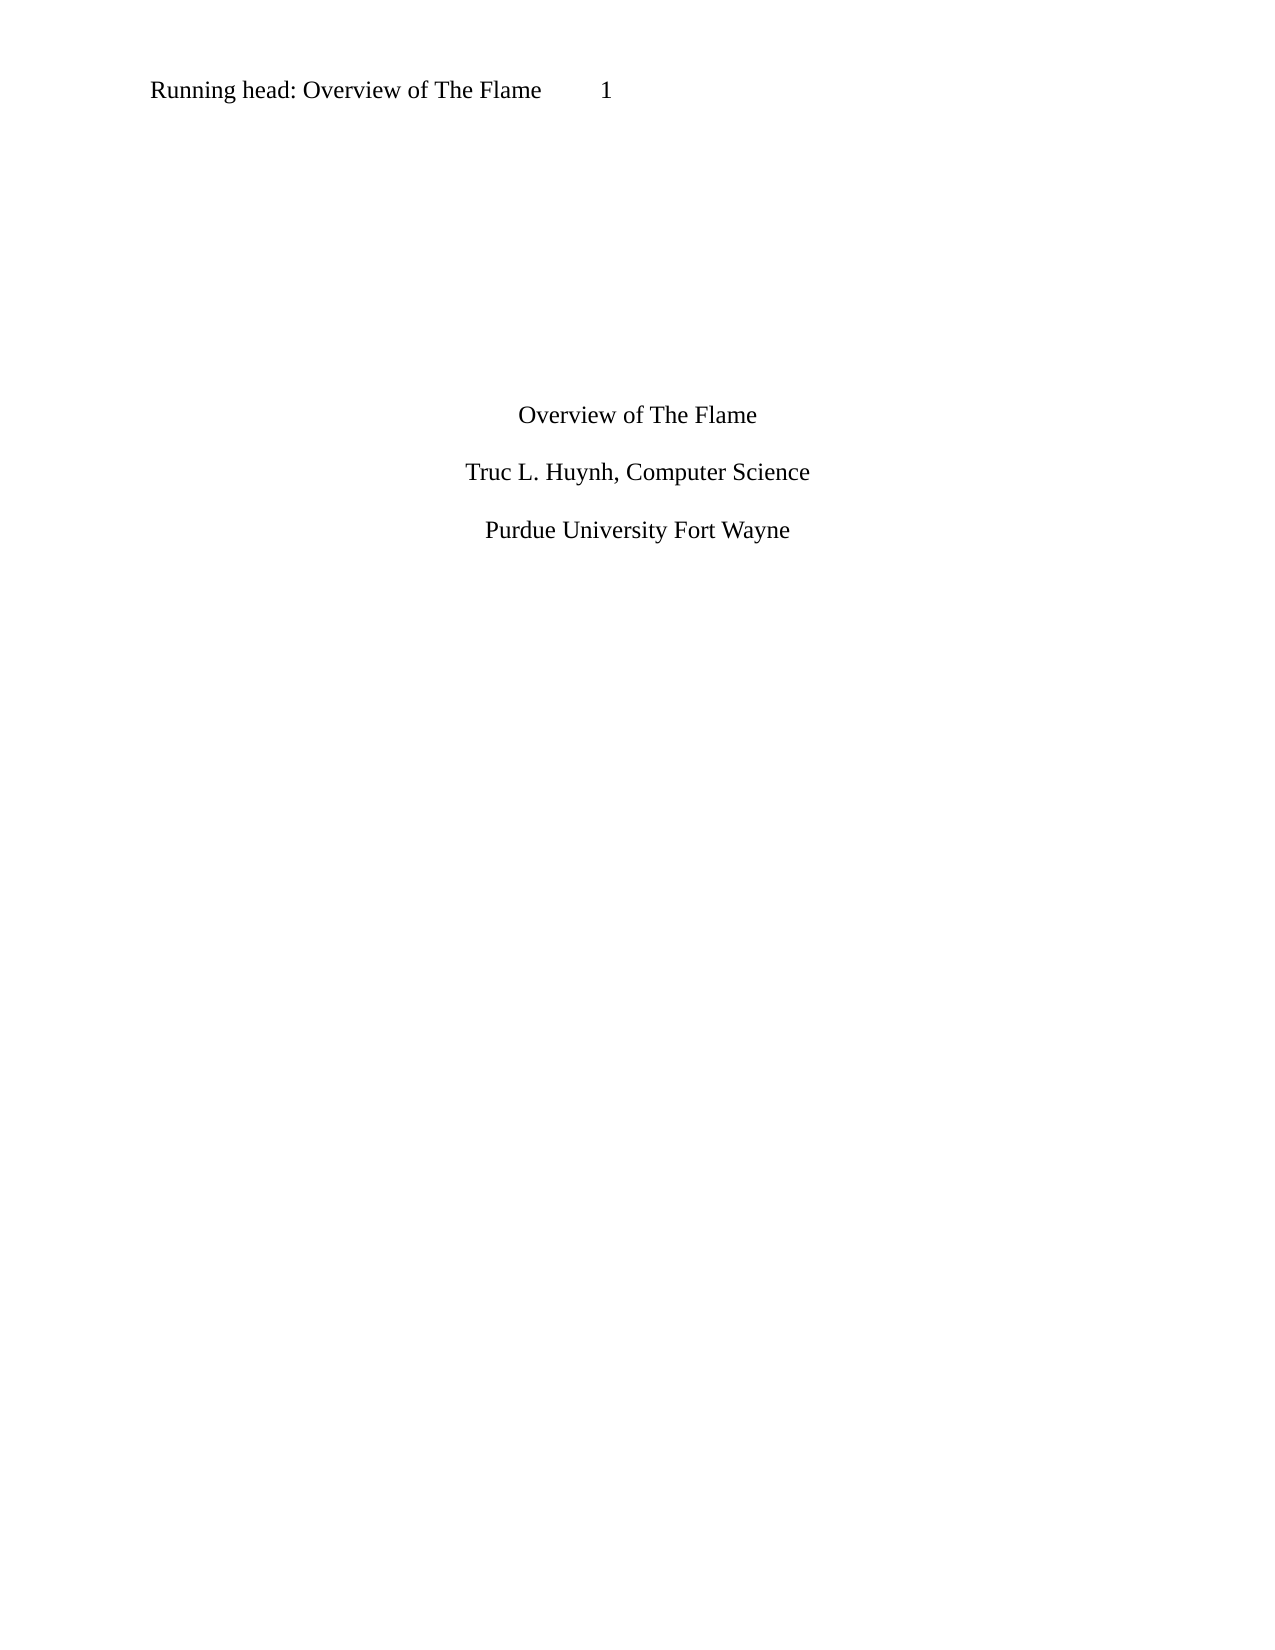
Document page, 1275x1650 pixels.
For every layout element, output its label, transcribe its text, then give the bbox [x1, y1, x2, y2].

title Truc L. Huynh, Computer Science [150, 457, 1125, 486]
title Purdue University Fort Wayne [150, 515, 1125, 544]
